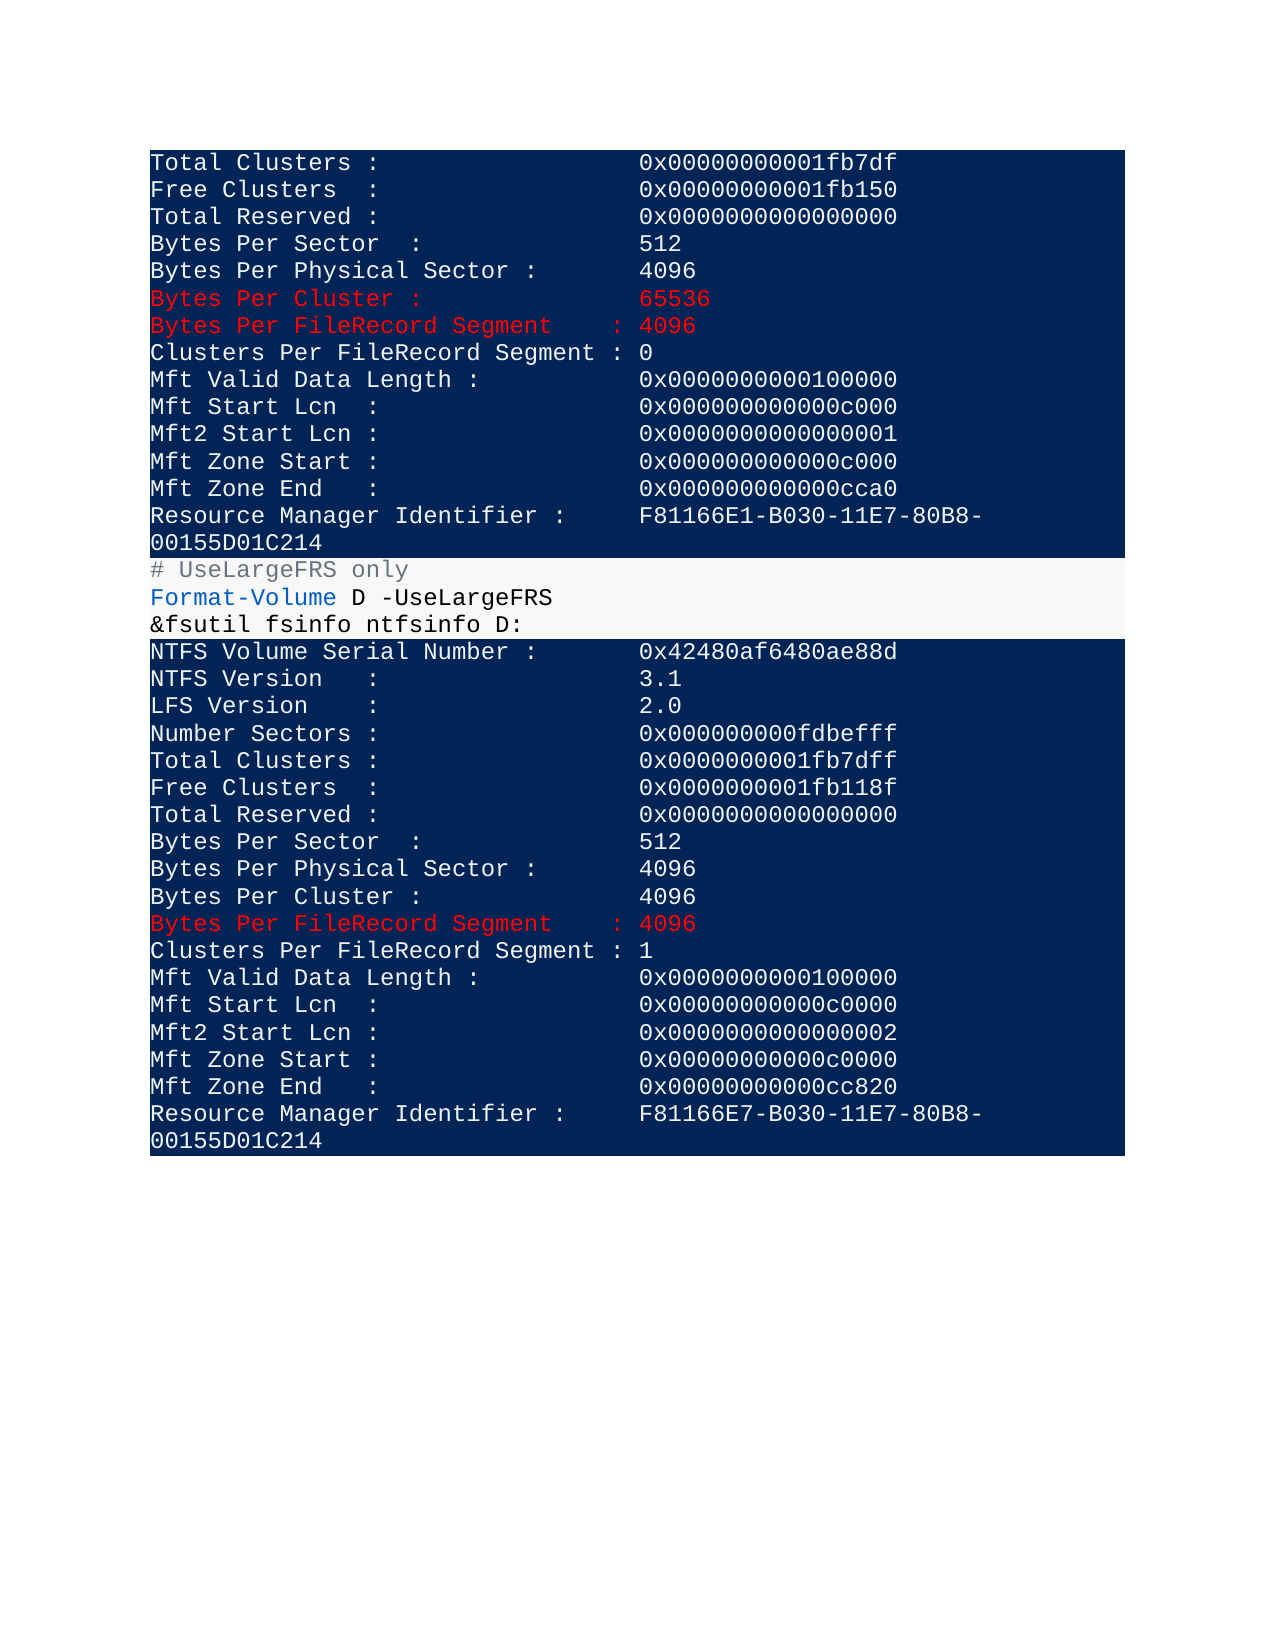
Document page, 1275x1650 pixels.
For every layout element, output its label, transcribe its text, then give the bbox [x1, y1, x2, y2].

text Format-Volume D -UseLargeFRS [150, 585, 1125, 612]
text Bytes Per Cluster : 65536 [150, 286, 1125, 313]
text Mft Zone End : 0x00000000000cc820 [150, 1074, 1125, 1102]
text Total Clusters : 0x00000000001fb7df [150, 150, 1125, 177]
text Bytes Per FileRecord Segment : 4096 [150, 911, 1125, 938]
text Mft Zone Start : 0x00000000000c0000 [150, 1047, 1125, 1074]
text &fsutil fsinfo ntfsinfo D: [150, 612, 1125, 639]
text # UseLargeFRS only [150, 558, 1125, 585]
text Mft Zone Start : 0x000000000000c000 [150, 449, 1125, 476]
text Resource Manager Identifier : F81166E7-B030-11E7-80B8-00155D01C214 [150, 1102, 1125, 1156]
text Mft Valid Data Length : 0x0000000000100000 [150, 966, 1125, 993]
text Clusters Per FileRecord Segment : 0 [150, 340, 1125, 367]
text Bytes Per Physical Sector : 4096 [150, 857, 1125, 884]
text NTFS Version : 3.1 [150, 667, 1125, 694]
text Mft Start Lcn : 0x00000000000c0000 [150, 993, 1125, 1020]
text NTFS Volume Serial Number : 0x42480af6480ae88d [150, 639, 1125, 667]
text Bytes Per Sector : 512 [150, 830, 1125, 857]
text Total Clusters : 0x0000000001fb7dff [150, 748, 1125, 775]
text Bytes Per Cluster : 4096 [150, 884, 1125, 911]
text Mft Valid Data Length : 0x0000000000100000 [150, 367, 1125, 395]
text Mft Start Lcn : 0x000000000000c000 [150, 395, 1125, 422]
text Free Clusters : 0x00000000001fb150 [150, 177, 1125, 204]
text Mft2 Start Lcn : 0x0000000000000001 [150, 422, 1125, 449]
text Bytes Per Sector : 512 [150, 232, 1125, 259]
text Number Sectors : 0x000000000fdbefff [150, 721, 1125, 748]
text Mft Zone End : 0x000000000000cca0 [150, 476, 1125, 503]
text Bytes Per FileRecord Segment : 4096 [150, 313, 1125, 340]
text Mft2 Start Lcn : 0x0000000000000002 [150, 1020, 1125, 1047]
text Total Reserved : 0x0000000000000000 [150, 802, 1125, 830]
text LFS Version : 2.0 [150, 694, 1125, 721]
text Bytes Per Physical Sector : 4096 [150, 259, 1125, 286]
text Free Clusters : 0x0000000001fb118f [150, 775, 1125, 802]
text Total Reserved : 0x0000000000000000 [150, 204, 1125, 232]
text Clusters Per FileRecord Segment : 1 [150, 938, 1125, 966]
text Resource Manager Identifier : F81166E1-B030-11E7-80B8-00155D01C214 [150, 503, 1125, 558]
